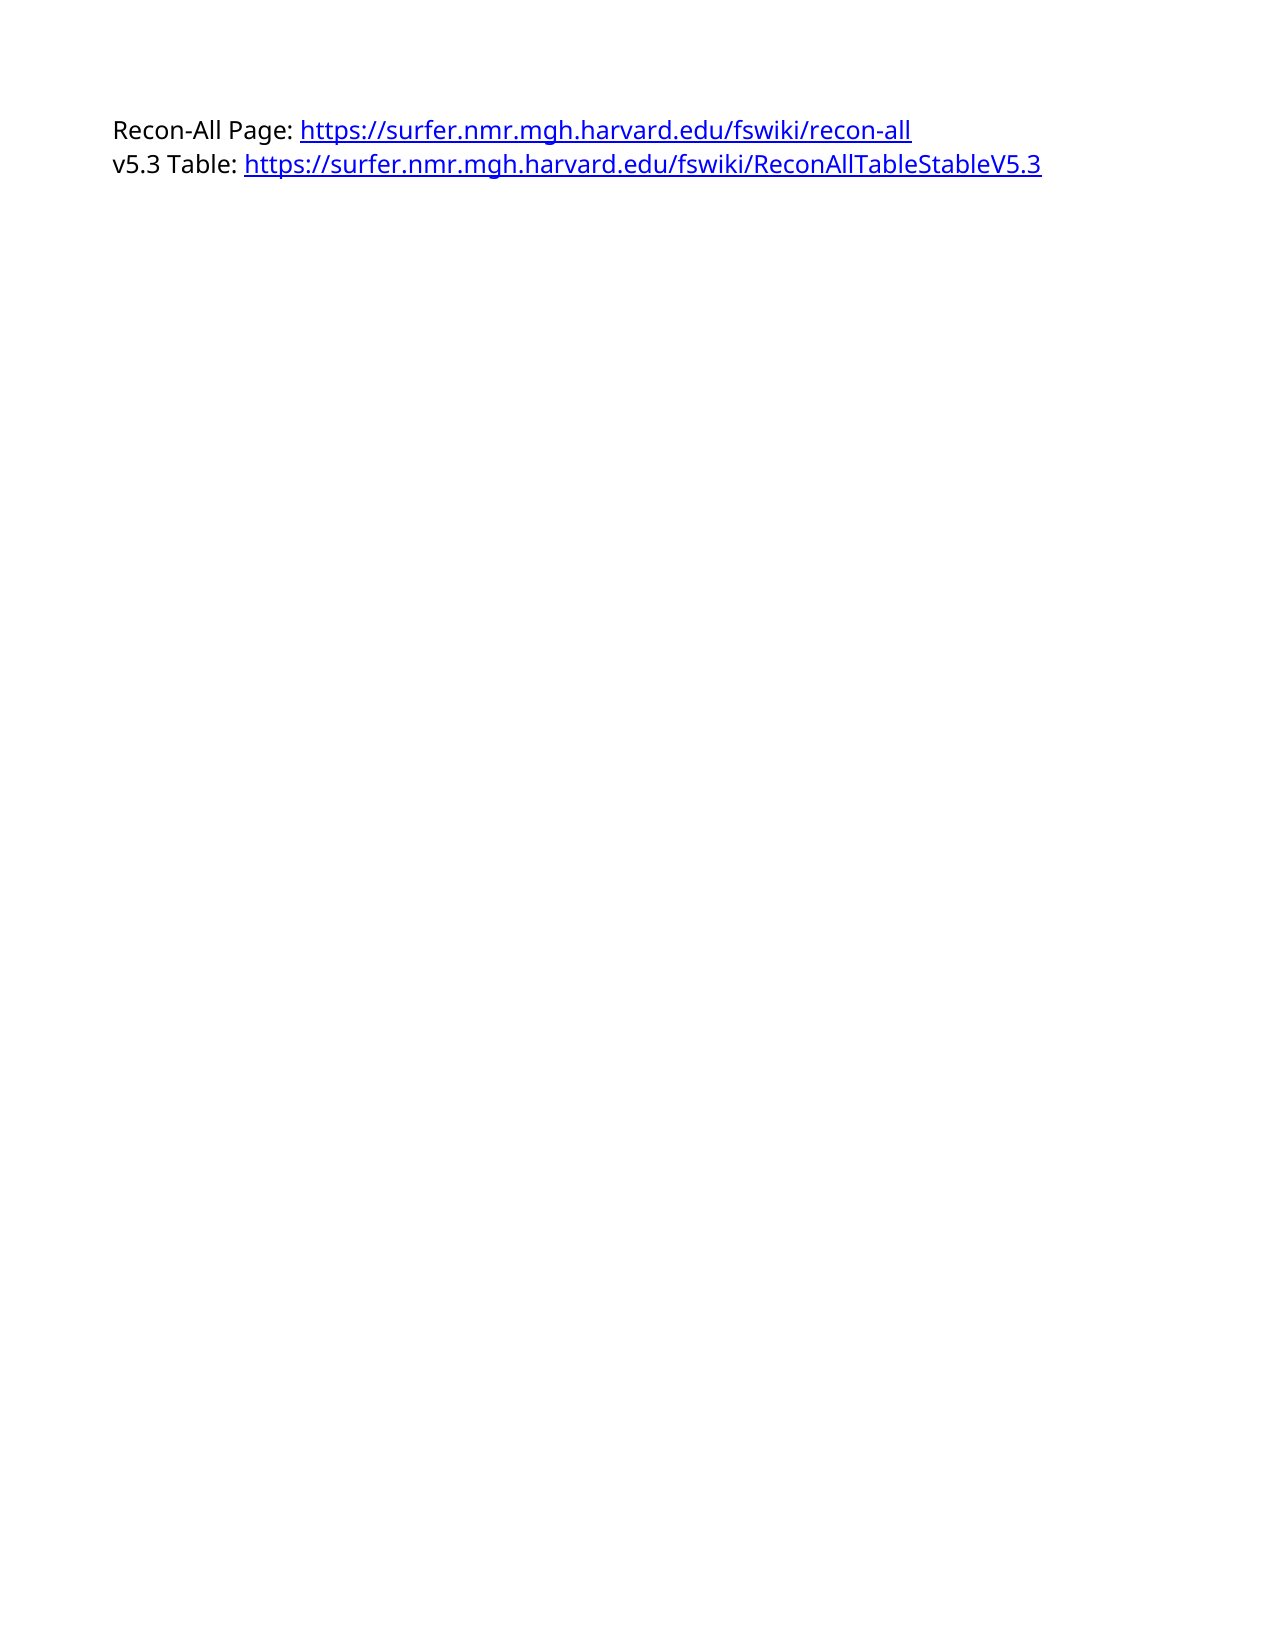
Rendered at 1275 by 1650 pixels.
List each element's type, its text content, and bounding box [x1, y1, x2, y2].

text Recon-All Page: https://surfer.nmr.mgh.harvard.edu/fswiki/recon-all [112, 112, 1162, 147]
text v5.3 Table: https://surfer.nmr.mgh.harvard.edu/fswiki/ReconAllTableStableV5.3 [112, 147, 1162, 181]
